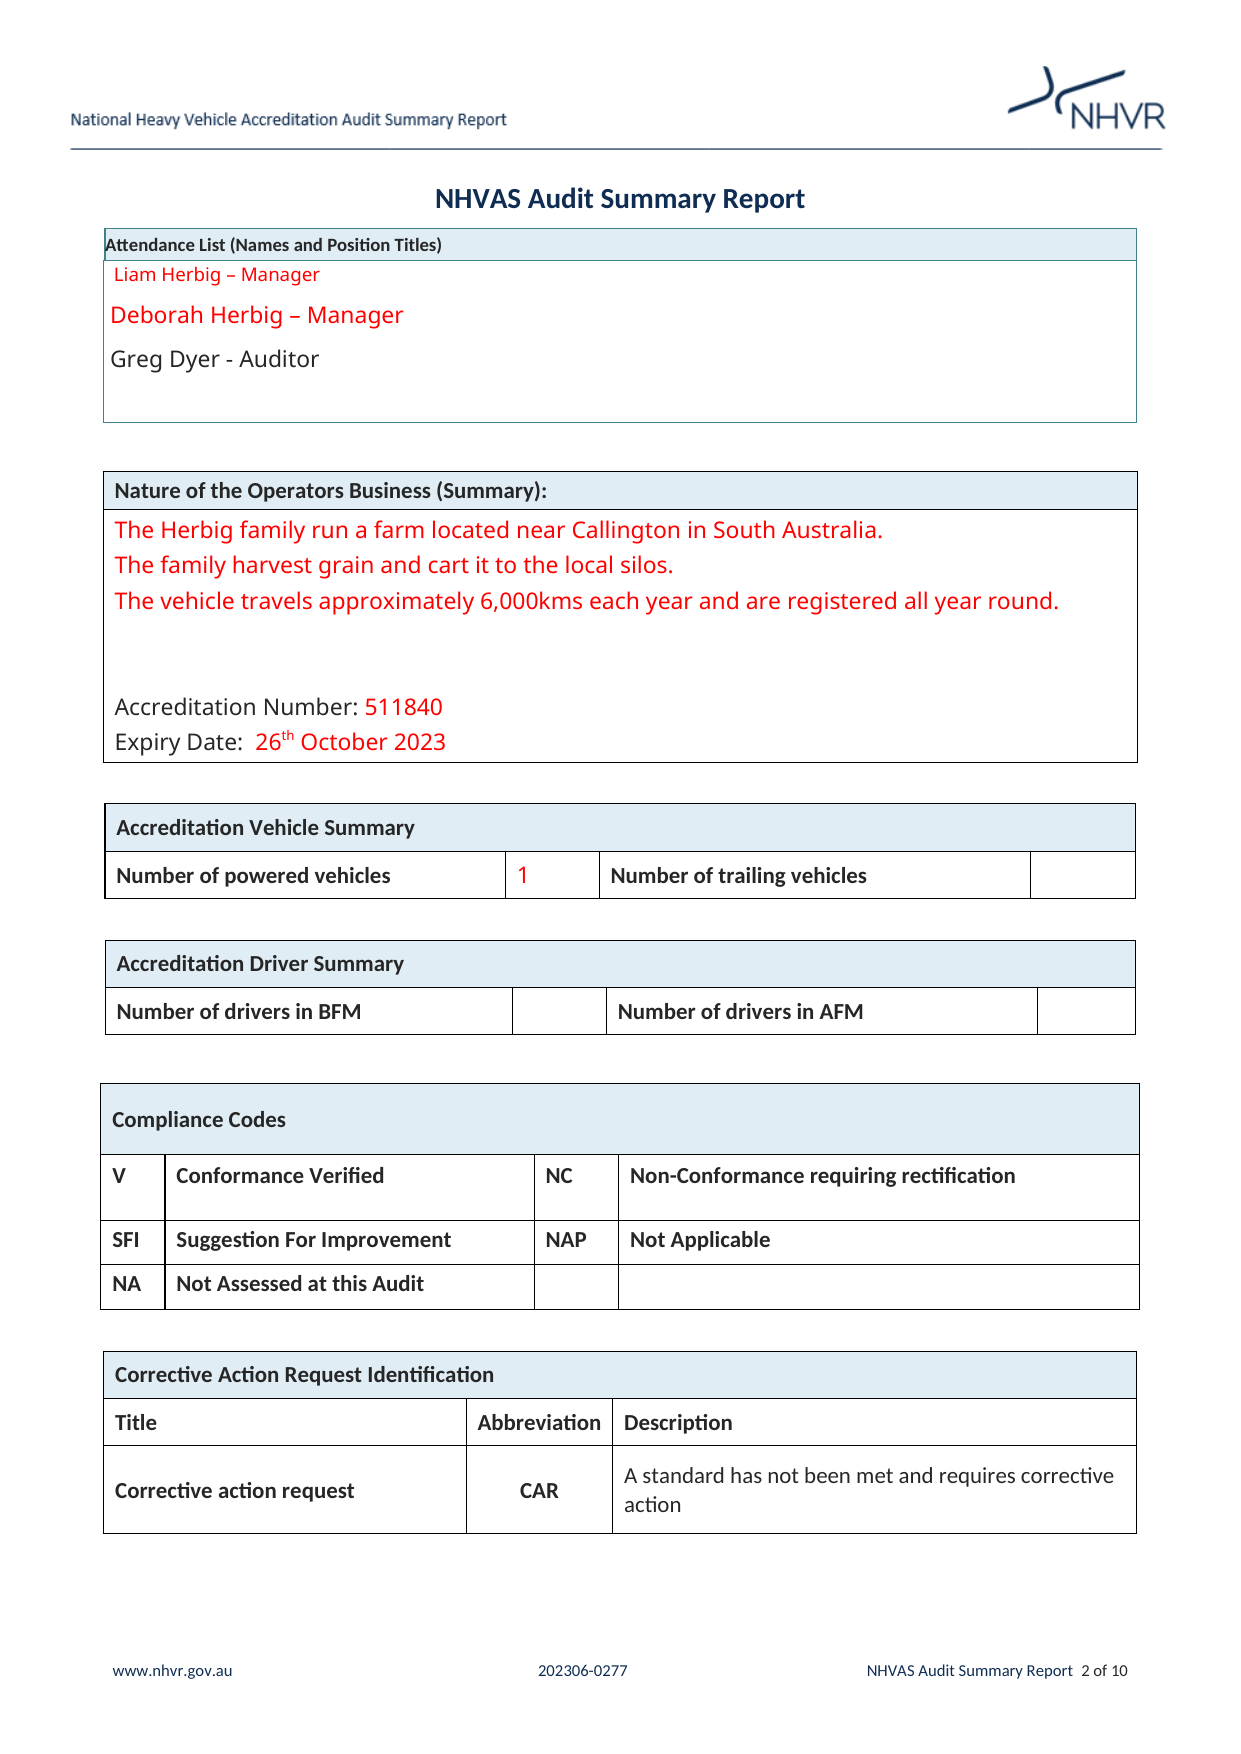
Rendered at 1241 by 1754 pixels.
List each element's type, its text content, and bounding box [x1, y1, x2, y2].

table_cell NAP [535, 1221, 618, 1263]
table_cell Conformance Verified [166, 1155, 534, 1220]
table_cell Abbreviation [467, 1399, 612, 1445]
table_cell V [101, 1155, 164, 1220]
table_cell CAR [467, 1446, 612, 1533]
table_cell [535, 1265, 618, 1309]
table_cell NC [535, 1155, 618, 1220]
table_cell [513, 988, 606, 1034]
table_header Accreditation Vehicle Summary [106, 804, 1135, 851]
table_cell Non-Conformance requiring rectification [619, 1155, 1139, 1220]
table_cell 1 [506, 852, 599, 898]
subtitle NHVAS Audit Summary Report [59, 180, 1181, 215]
table_header Nature of the Operators Business (Summary): [104, 472, 1137, 509]
table_header Compliance Codes [101, 1084, 1139, 1154]
table_cell NA [101, 1265, 164, 1309]
table_cell Number of drivers in BFM [106, 988, 512, 1034]
table_cell Description [613, 1399, 1136, 1445]
table_cell The Herbig family run a farm located near Callington in South Australia. The family harvest grain and cart it to the local silos. The vehicle travels approximately 6,000kms each year and are registered all year round. Accreditation Number: 511840 Expiry Date: 26th October 2023 [104, 510, 1137, 762]
table_cell [1031, 852, 1135, 898]
table_cell SFI [101, 1221, 164, 1263]
table_cell Number of powered vehicles [106, 852, 505, 898]
table_cell Liam Herbig – Manager Deborah Herbig – Manager Greg Dyer - Auditor [104, 261, 1136, 422]
table_cell A standard has not been met and requires corrective action [613, 1446, 1136, 1533]
table_cell Corrective action request [104, 1446, 466, 1533]
picture [59, 47, 1182, 155]
table_header Attendance List (Names and Position Titles) [106, 229, 1136, 260]
table_header Corrective Action Request Identification [104, 1352, 1136, 1398]
table_header Accreditation Driver Summary [106, 941, 1135, 987]
table_cell [1038, 988, 1135, 1034]
table_cell Number of trailing vehicles [600, 852, 1030, 898]
table_cell Not Applicable [619, 1221, 1139, 1263]
table_cell Suggestion For Improvement [166, 1221, 534, 1263]
table_cell Not Assessed at this Audit [166, 1265, 534, 1309]
table_cell Number of drivers in AFM [607, 988, 1037, 1034]
table_cell Title [104, 1399, 466, 1445]
table_cell [619, 1265, 1139, 1309]
